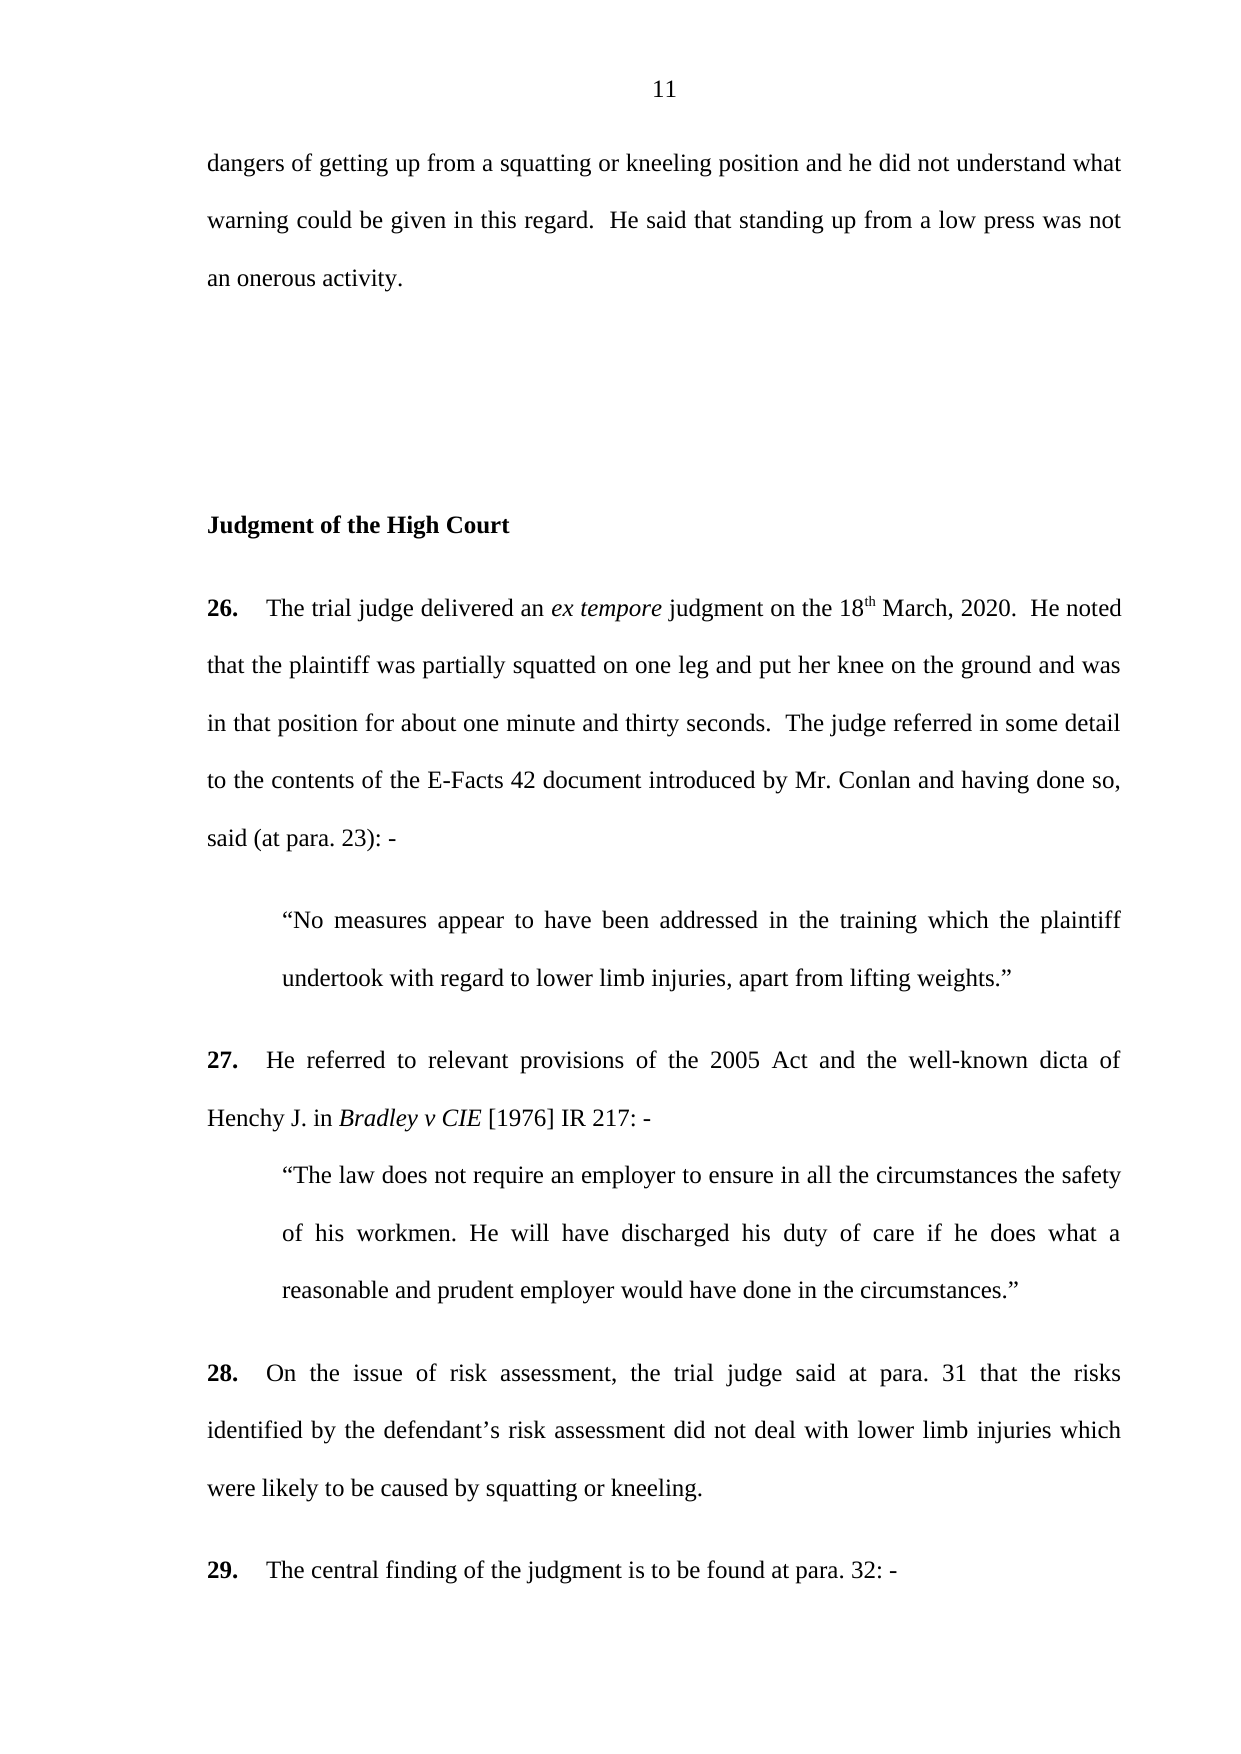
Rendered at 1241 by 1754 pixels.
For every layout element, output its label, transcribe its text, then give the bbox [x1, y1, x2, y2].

list He referred to relevant provisions of the 2005 Act and the well-known dicta of Henchy J. in Bradley v CIE [1976] IR 217: - [207, 1045, 1122, 1131]
list “The law does not require an employer to ensure in all the circumstances the safety of his workmen. He will have discharged his duty of care if he does what a reasonable and prudent employer would have done in the circumstances.” [282, 1160, 1122, 1304]
list On the issue of risk assessment, the trial judge said at para. 31 that the risks identified by the defendant’s risk assessment did not deal with lower limb injuries which were likely to be caused by squatting or kneeling. [207, 1358, 1122, 1501]
text “No measures appear to have been addressed in the training which the plaintiff undertook with regard to lower limb injuries, apart from lifting weights.” [282, 905, 1122, 991]
list The trial judge delivered an ex tempore judgment on the 18th March, 2020. He noted that the plaintiff was partially squatted on one leg and put her knee on the ground and was in that position for about one minute and thirty seconds. The judge referred in some detail to the contents of the E-Facts 42 document introduced by Mr. Conlan and having done so, said (at para. 23): - [207, 593, 1122, 851]
text Judgment of the High Court [207, 510, 1122, 539]
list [207, 148, 1122, 291]
list The central finding of the judgment is to be found at para. 32: - [207, 1555, 1122, 1584]
